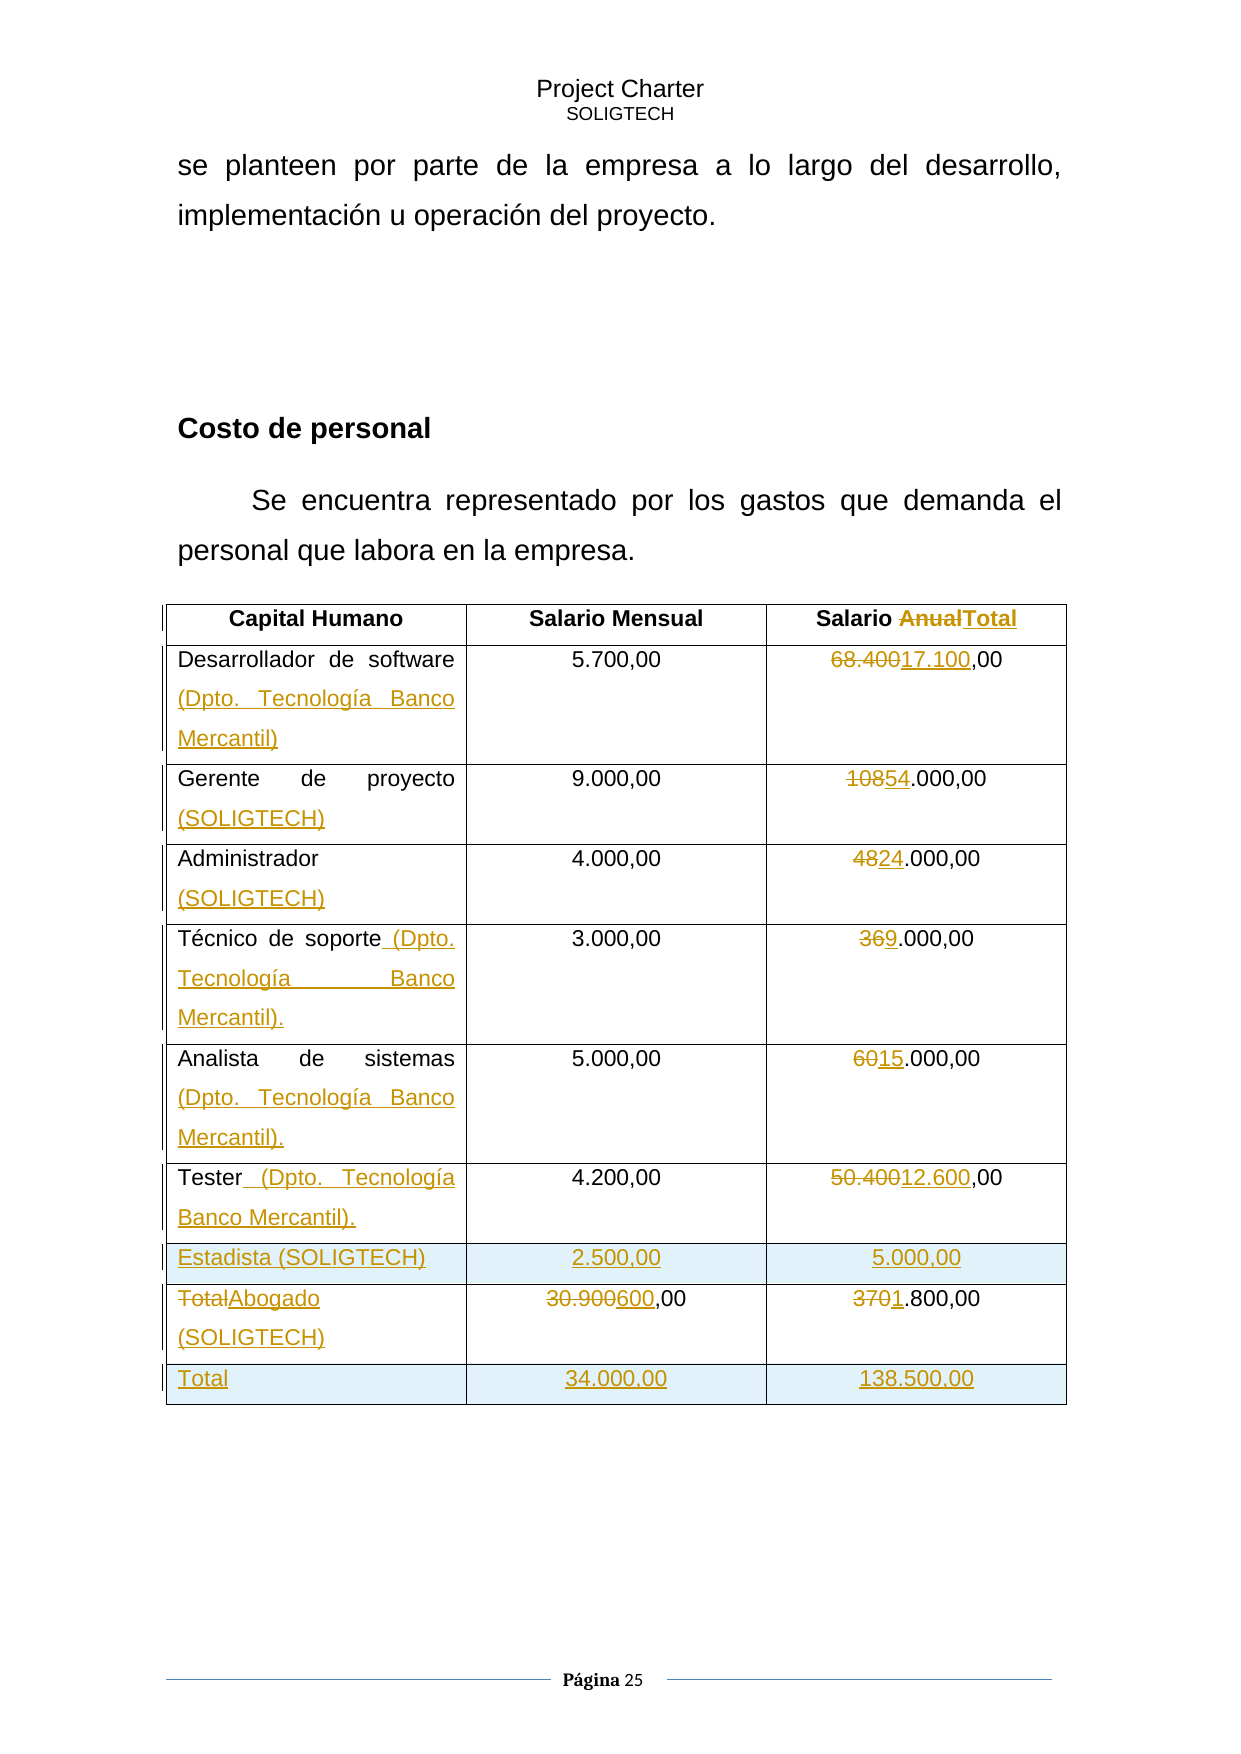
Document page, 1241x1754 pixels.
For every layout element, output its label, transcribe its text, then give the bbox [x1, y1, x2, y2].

table_cell .000,00 [767, 925, 1066, 1043]
table_cell Administrador [167, 845, 466, 924]
table_header Capital Humano [167, 605, 466, 644]
table_cell .000,00 [767, 1045, 1066, 1163]
table_cell ,00 [767, 1164, 1066, 1243]
table_cell Técnico de soporte [167, 925, 466, 1043]
table_cell 3.000,00 [467, 925, 766, 1043]
table_cell 4.000,00 [467, 845, 766, 924]
table_header Salario [767, 605, 1066, 644]
table_cell .000,00 [767, 765, 1066, 844]
table_cell Desarrollador de software [167, 646, 466, 764]
table_header Salario Mensual [467, 605, 766, 644]
table_cell Gerente de proyecto [167, 765, 466, 844]
text Costo de personal [177, 411, 1063, 445]
table_cell Analista de sistemas [167, 1045, 466, 1163]
table_cell [167, 1285, 466, 1363]
table_cell .000,00 [767, 845, 1066, 924]
table_cell 9.000,00 [467, 765, 766, 844]
table_cell 4.200,00 [467, 1164, 766, 1243]
table_cell ,00 [467, 1285, 766, 1363]
text Se encuentra representado por los gastos que demanda el personal que labora en la empresa. [177, 482, 1063, 566]
table_cell 5.700,00 [467, 646, 766, 764]
table_cell .800,00 [767, 1285, 1066, 1363]
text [177, 148, 1063, 231]
table_cell 5.000,00 [467, 1045, 766, 1163]
table_cell ,00 [767, 646, 1066, 764]
table_cell Tester [167, 1164, 466, 1243]
